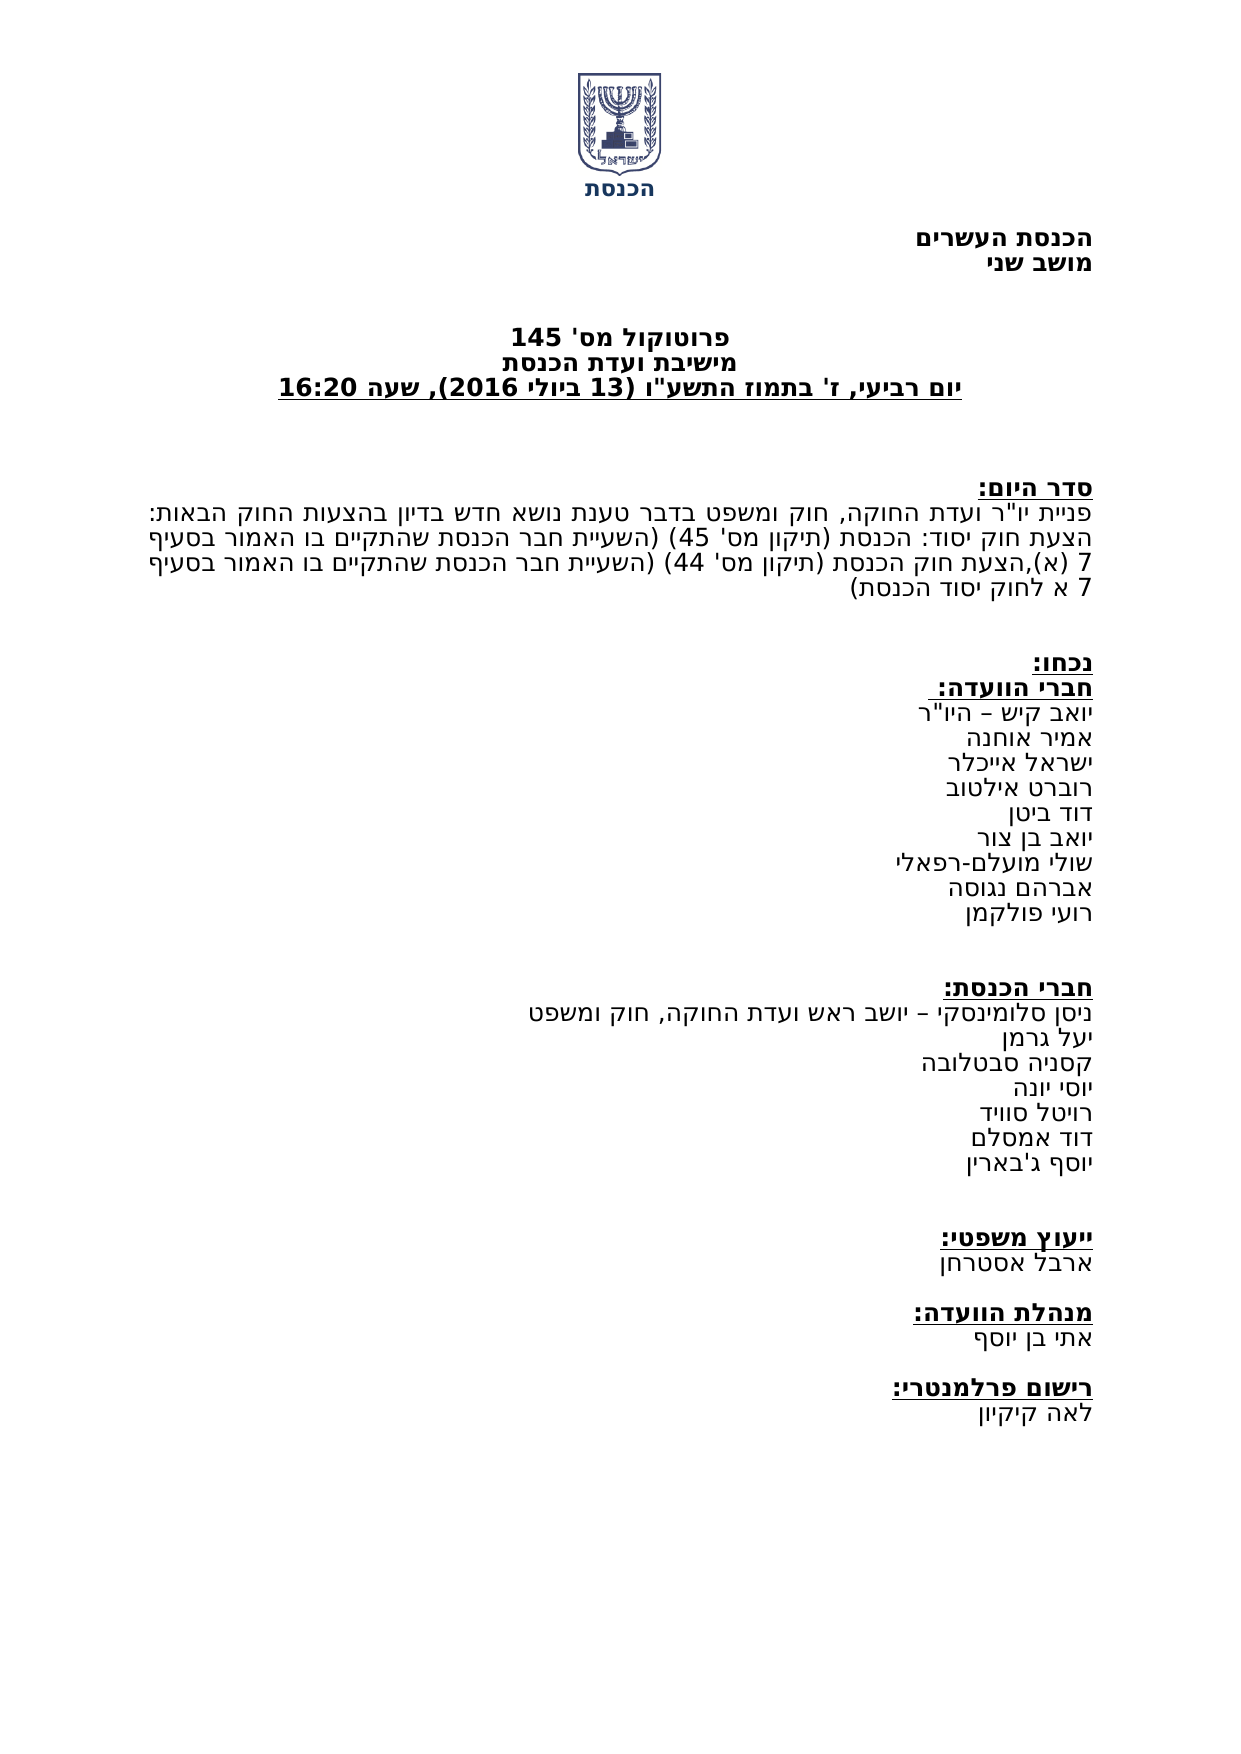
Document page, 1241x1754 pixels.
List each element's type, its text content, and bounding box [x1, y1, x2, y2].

text יום רביעי, ז' בתמוז התשע"ו (13 ביולי 2016), שעה 16:20 [147, 377, 1093, 402]
text אברהם נגוסה [147, 877, 1093, 902]
text ניסן סלומינסקי – יושב ראש ועדת החוקה, חוק ומשפט [147, 1002, 1093, 1027]
text אמיר אוחנה [147, 727, 1093, 752]
text דוד ביטן [147, 802, 1093, 827]
text יואב קיש – היו"ר [147, 702, 1093, 727]
text דוד אמסלם [147, 1127, 1093, 1152]
text הכנסת העשרים [147, 227, 1093, 252]
text אתי בן יוסף [147, 1327, 1093, 1352]
text מישיבת ועדת הכנסת [147, 352, 1093, 377]
text רויטל סוויד [147, 1102, 1093, 1127]
text יואב בן צור [147, 827, 1093, 852]
text חברי הוועדה: [147, 677, 1093, 702]
text יוסף ג'בארין [147, 1152, 1093, 1177]
text מושב שני [147, 252, 1093, 277]
text ישראל אייכלר [147, 752, 1093, 777]
text קסניה סבטלובה [147, 1052, 1093, 1077]
text רישום פרלמנטרי: [147, 1377, 1093, 1402]
text רוברט אילטוב [147, 777, 1093, 802]
text לאה קיקיון [147, 1402, 1093, 1427]
text פניית יו"ר ועדת החוקה, חוק ומשפט בדבר טענת נושא חדש בדיון בהצעות החוק הבאות: הצעת חוק יסוד: הכנסת (תיקון מס' 45) (השעיית חבר הכנסת שהתקיים בו האמור בסעיף 7 (א),הצעת חוק הכנסת (תיקון מס' 44) (השעיית חבר הכנסת שהתקיים בו האמור בסעיף 7 א לחוק יסוד הכנסת) [147, 502, 1093, 602]
text יוסי יונה [147, 1077, 1093, 1102]
text מנהלת הוועדה: [147, 1302, 1093, 1327]
text ארבל אסטרחן [147, 1252, 1093, 1277]
text רועי פולקמן [147, 902, 1093, 927]
text נכחו: [147, 652, 1093, 677]
picture [578, 73, 662, 176]
text ייעוץ משפטי: [147, 1227, 1093, 1252]
text יעל גרמן [147, 1027, 1093, 1052]
text שולי מועלם-רפאלי [147, 852, 1093, 877]
text סדר היום: [147, 477, 1093, 502]
text פרוטוקול מס' 145 [147, 327, 1093, 352]
text חברי הכנסת: [147, 977, 1093, 1002]
